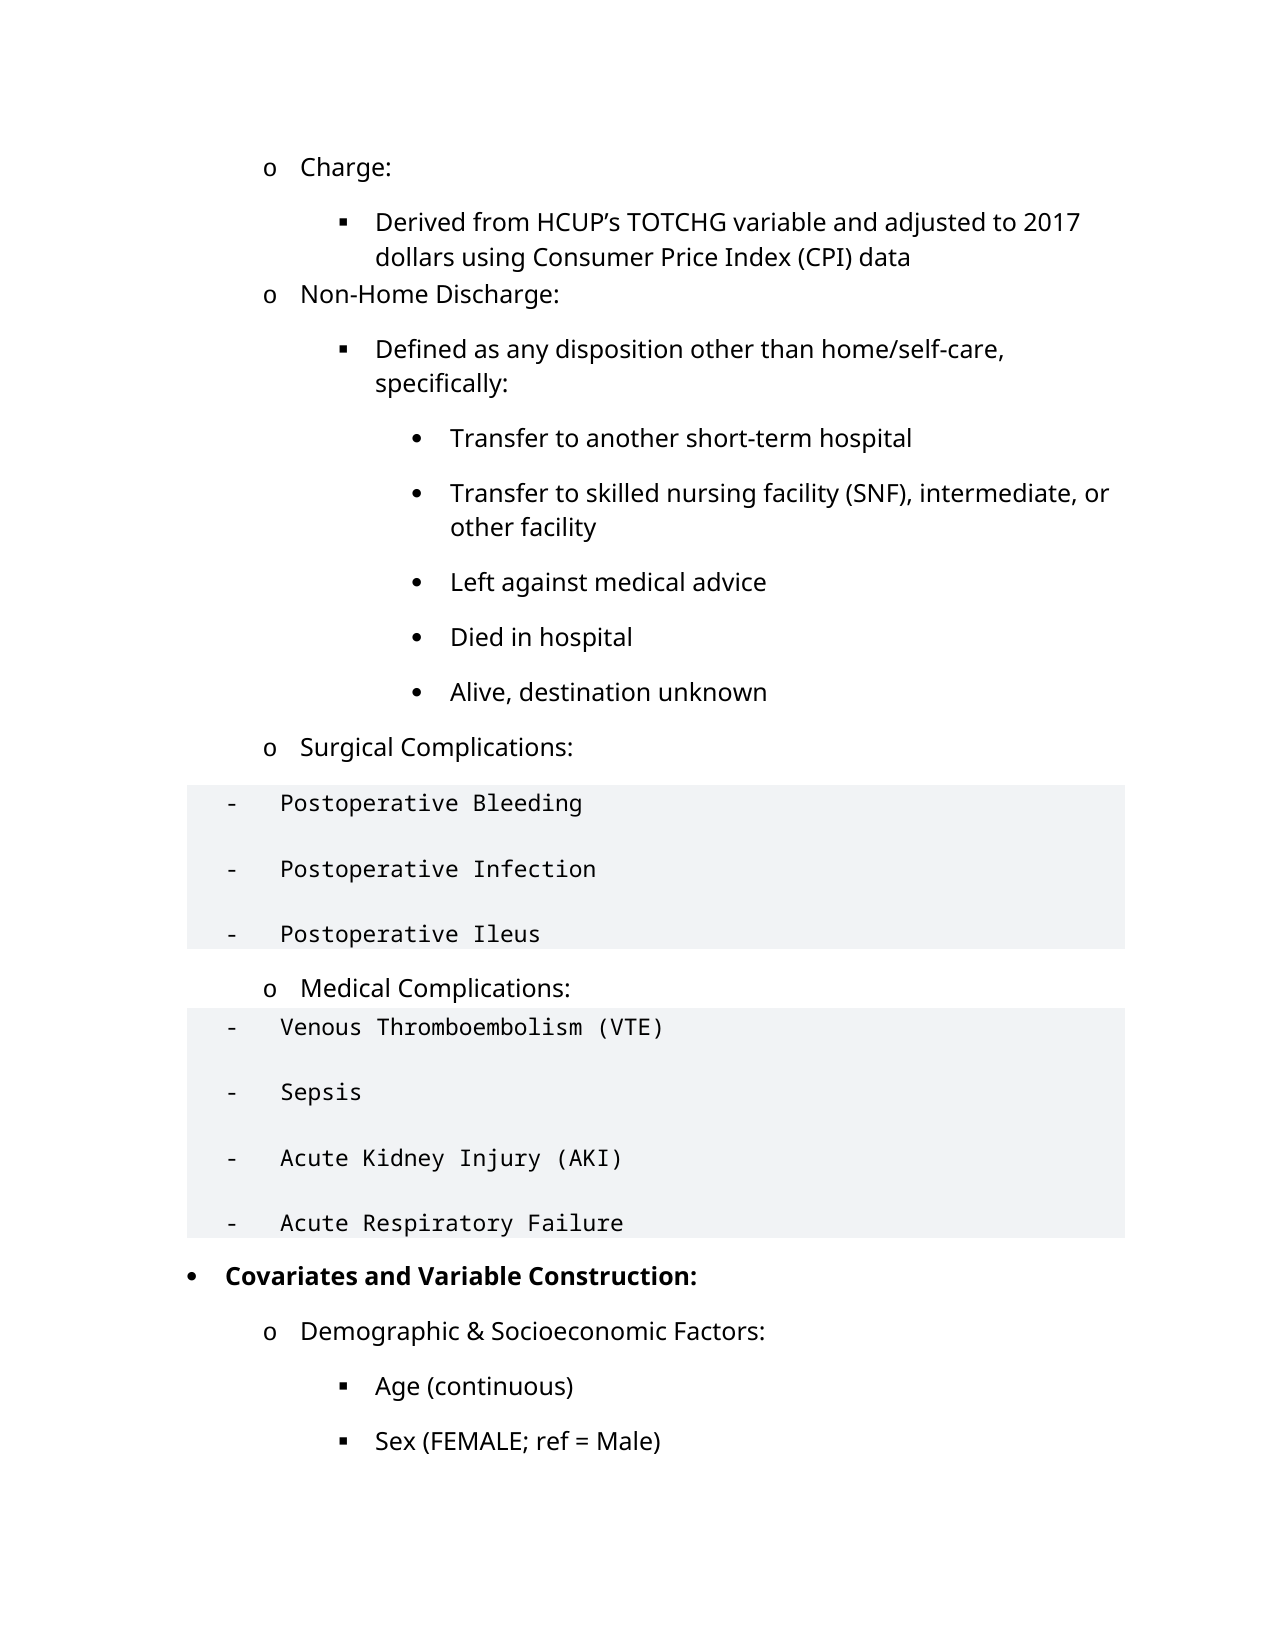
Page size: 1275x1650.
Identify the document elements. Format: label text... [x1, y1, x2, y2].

list Covariates and Variable Construction: [187, 1259, 1125, 1293]
list Demographic & Socioeconomic Factors: [262, 1314, 1125, 1348]
list Died in hospital [412, 620, 1125, 654]
list Charge: [262, 150, 1125, 184]
list Left against medical advice [412, 565, 1125, 599]
list Sex (FEMALE; ref = Male) [337, 1424, 1125, 1458]
list Non-Home Discharge: [262, 277, 1125, 311]
list Medical Complications: [262, 970, 1125, 1004]
list Derived from HCUP’s TOTCHG variable and adjusted to 2017 dollars using Consumer Price Index (CPI) data [337, 205, 1125, 273]
list Defined as any disposition other than home/self-care, specifically: [337, 332, 1125, 400]
list Alive, destination unknown [412, 675, 1125, 709]
list - Postoperative Bleeding - Postoperative Infection - Postoperative Ileus [187, 785, 1125, 949]
list Transfer to another short-term hospital [412, 421, 1125, 455]
list Age (continuous) [337, 1369, 1125, 1403]
list - Venous Thromboembolism (VTE) - Sepsis - Acute Kidney Injury (AKI) - Acute Respiratory Failure [187, 1008, 1125, 1238]
list Surgical Complications: [262, 729, 1125, 764]
list Transfer to skilled nursing facility (SNF), intermediate, or other facility [412, 476, 1125, 544]
